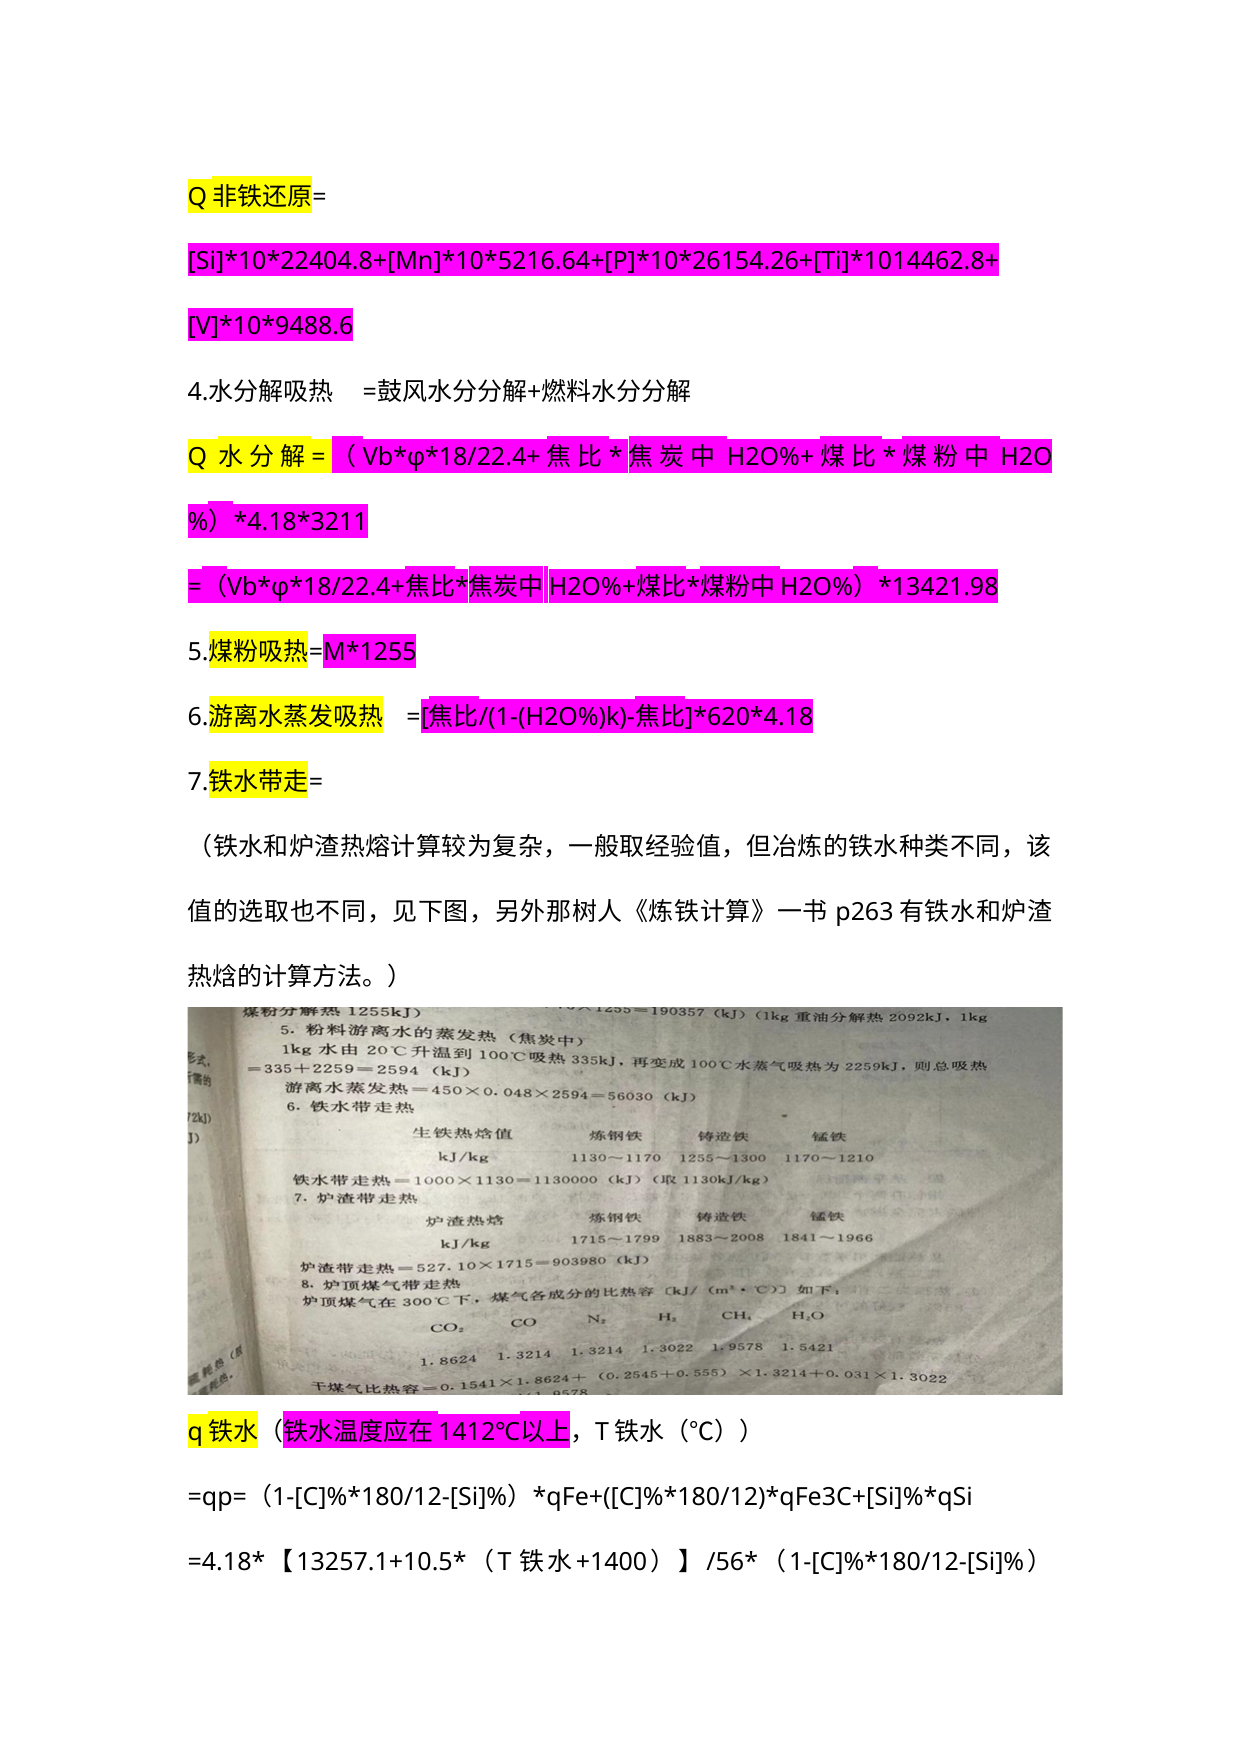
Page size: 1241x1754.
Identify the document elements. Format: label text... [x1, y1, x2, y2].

text （铁水和炉渣热熔计算较为复杂，一般取经验值，但冶炼的铁水种类不同，该值的选取也不同，见下图，另外那树人《炼铁计算》一书p263有铁水和炉渣热焓的计算方法。） [187, 812, 1053, 1007]
text Q非铁还原= [187, 162, 1053, 227]
text 4.水分解吸热 =鼓风水分分解+燃料水分分解 [187, 357, 1053, 422]
text =（Vb*φ*18/22.4+焦比*焦炭中H2O%+煤比*煤粉中H2O%）*13421.98 [187, 552, 1053, 617]
text 7.铁水带走= [187, 747, 1053, 812]
text 6.游离水蒸发吸热 =[焦比/(1-(H2O%)k)-焦比]*620*4.18 [187, 682, 1053, 747]
text q铁水（铁水温度应在1412℃以上，T铁水（℃）） [187, 1397, 1053, 1462]
picture [187, 1007, 1063, 1395]
text [Si]*10*22404.8+[Mn]*10*5216.64+[P]*10*26154.26+[Ti]*1014462.8+[V]*10*9488.6 [187, 227, 1053, 357]
text Q水分解=（Vb*φ*18/22.4+焦比*焦炭中H2O%+煤比*煤粉中H2O%）*4.18*3211 [187, 422, 1053, 552]
text 5.煤粉吸热=M*1255 [187, 617, 1053, 682]
text =qp=（1-[C]%*180/12-[Si]%）*qFe+([C]%*180/12)*qFe3C+[Si]%*qSi [187, 1462, 1053, 1527]
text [187, 1527, 1053, 1592]
